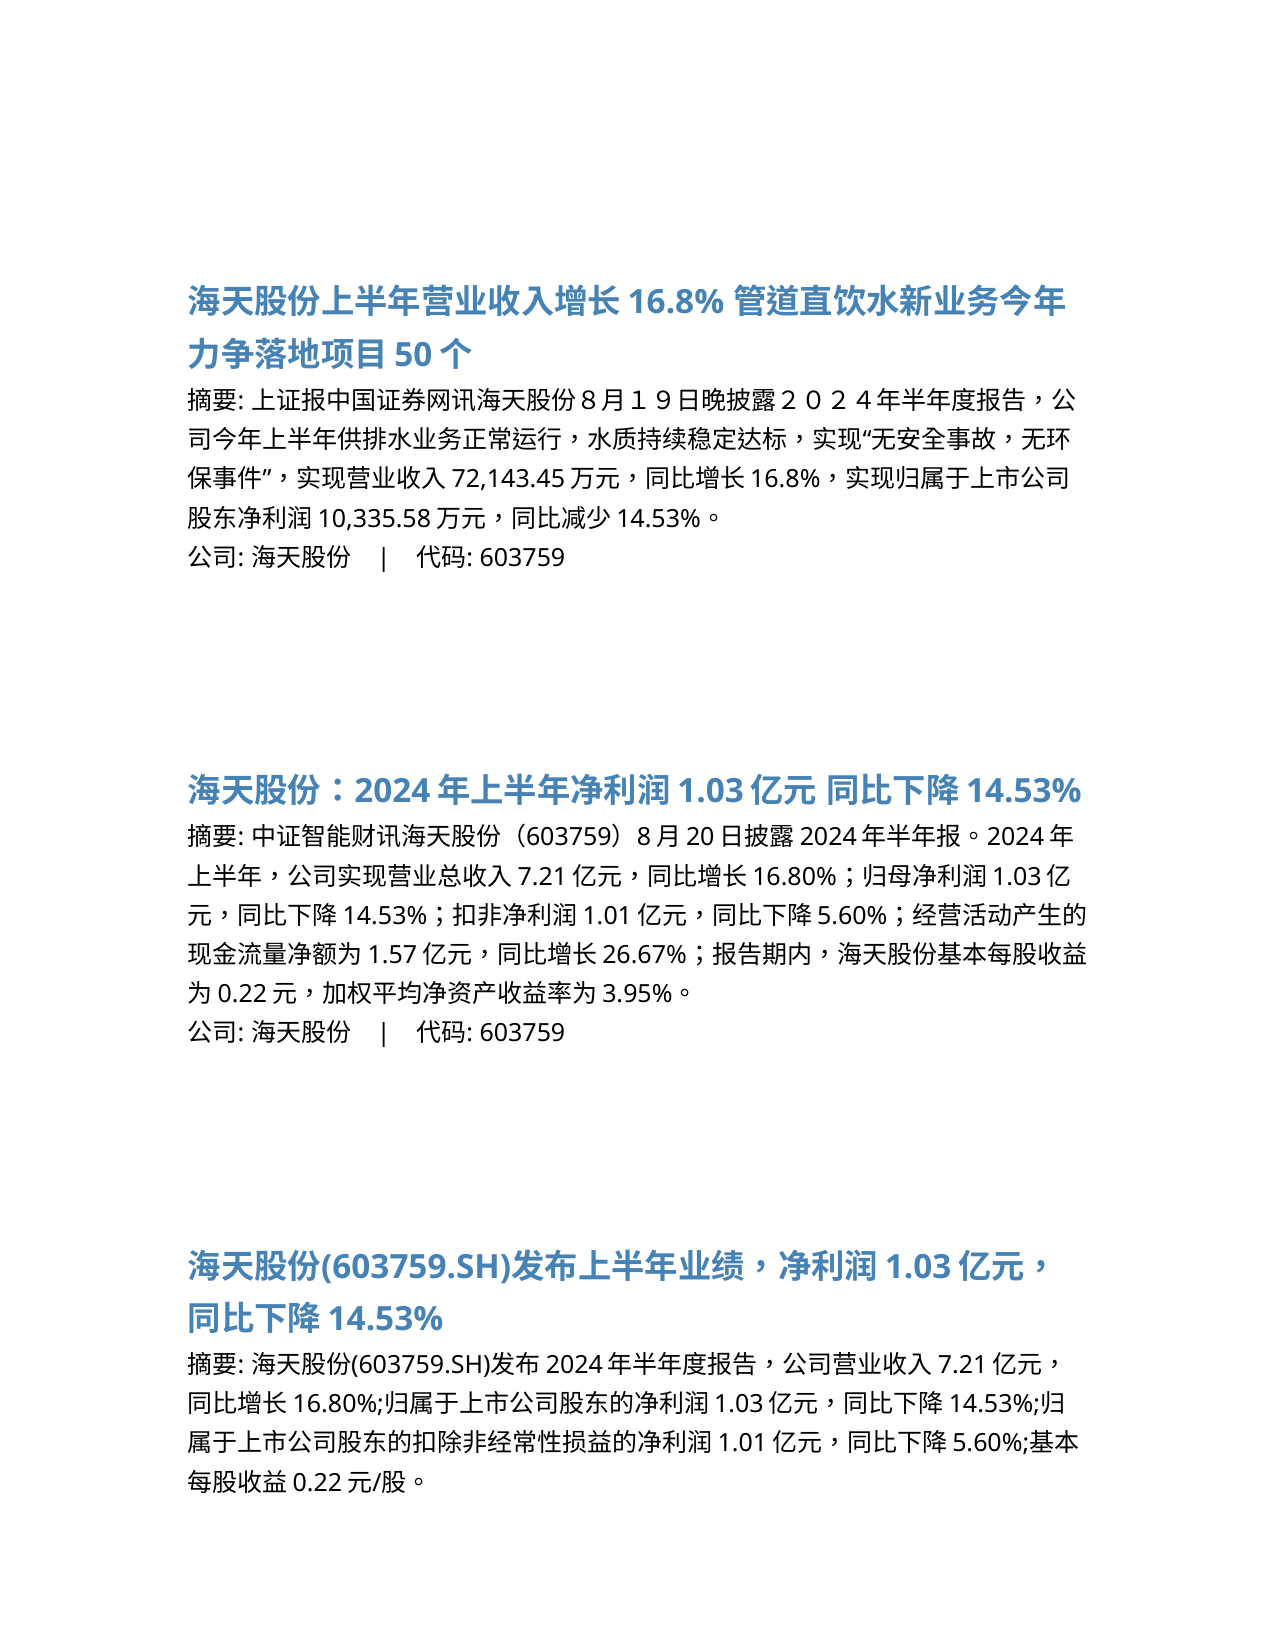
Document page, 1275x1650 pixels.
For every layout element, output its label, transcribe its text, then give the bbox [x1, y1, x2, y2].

subtitle 海天股份：2024年上半年净利润1.03亿元 同比下降14.53% [187, 767, 1087, 812]
subtitle 海天股份(603759.SH)发布上半年业绩，净利润1.03亿元，同比下降14.53% [187, 1242, 1087, 1340]
subtitle 海天股份上半年营业收入增长16.8% 管道直饮水新业务今年力争落地项目50个 [187, 278, 1087, 376]
text 摘要: 中证智能财讯海天股份（603759）8月20日披露2024年半年报。2024年上半年，公司实现营业总收入7.21亿元，同比增长16.80%；归母净利润1.03亿元，同比下降14.53%；扣非净利润1.01亿元，同比下降5.60%；经营活动产生的现金流量净额为1.57亿元，同比增长26.67%；报告期内，海天股份基本每股收益为0.22元，加权平均净资产收益率为3.95%。 公司: 海天股份 | 代码: 603759 [187, 819, 1087, 1088]
text 摘要: 上证报中国证券网讯海天股份８月１９日晚披露２０２４年半年度报告，公司今年上半年供排水业务正常运行，水质持续稳定达标，实现“无安全事故，无环保事件”，实现营业收入72,143.45万元，同比增长16.8%，实现归属于上市公司股东净利润10,335.58万元，同比减少14.53%。 公司: 海天股份 | 代码: 603759 [187, 383, 1087, 613]
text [187, 1347, 1087, 1498]
